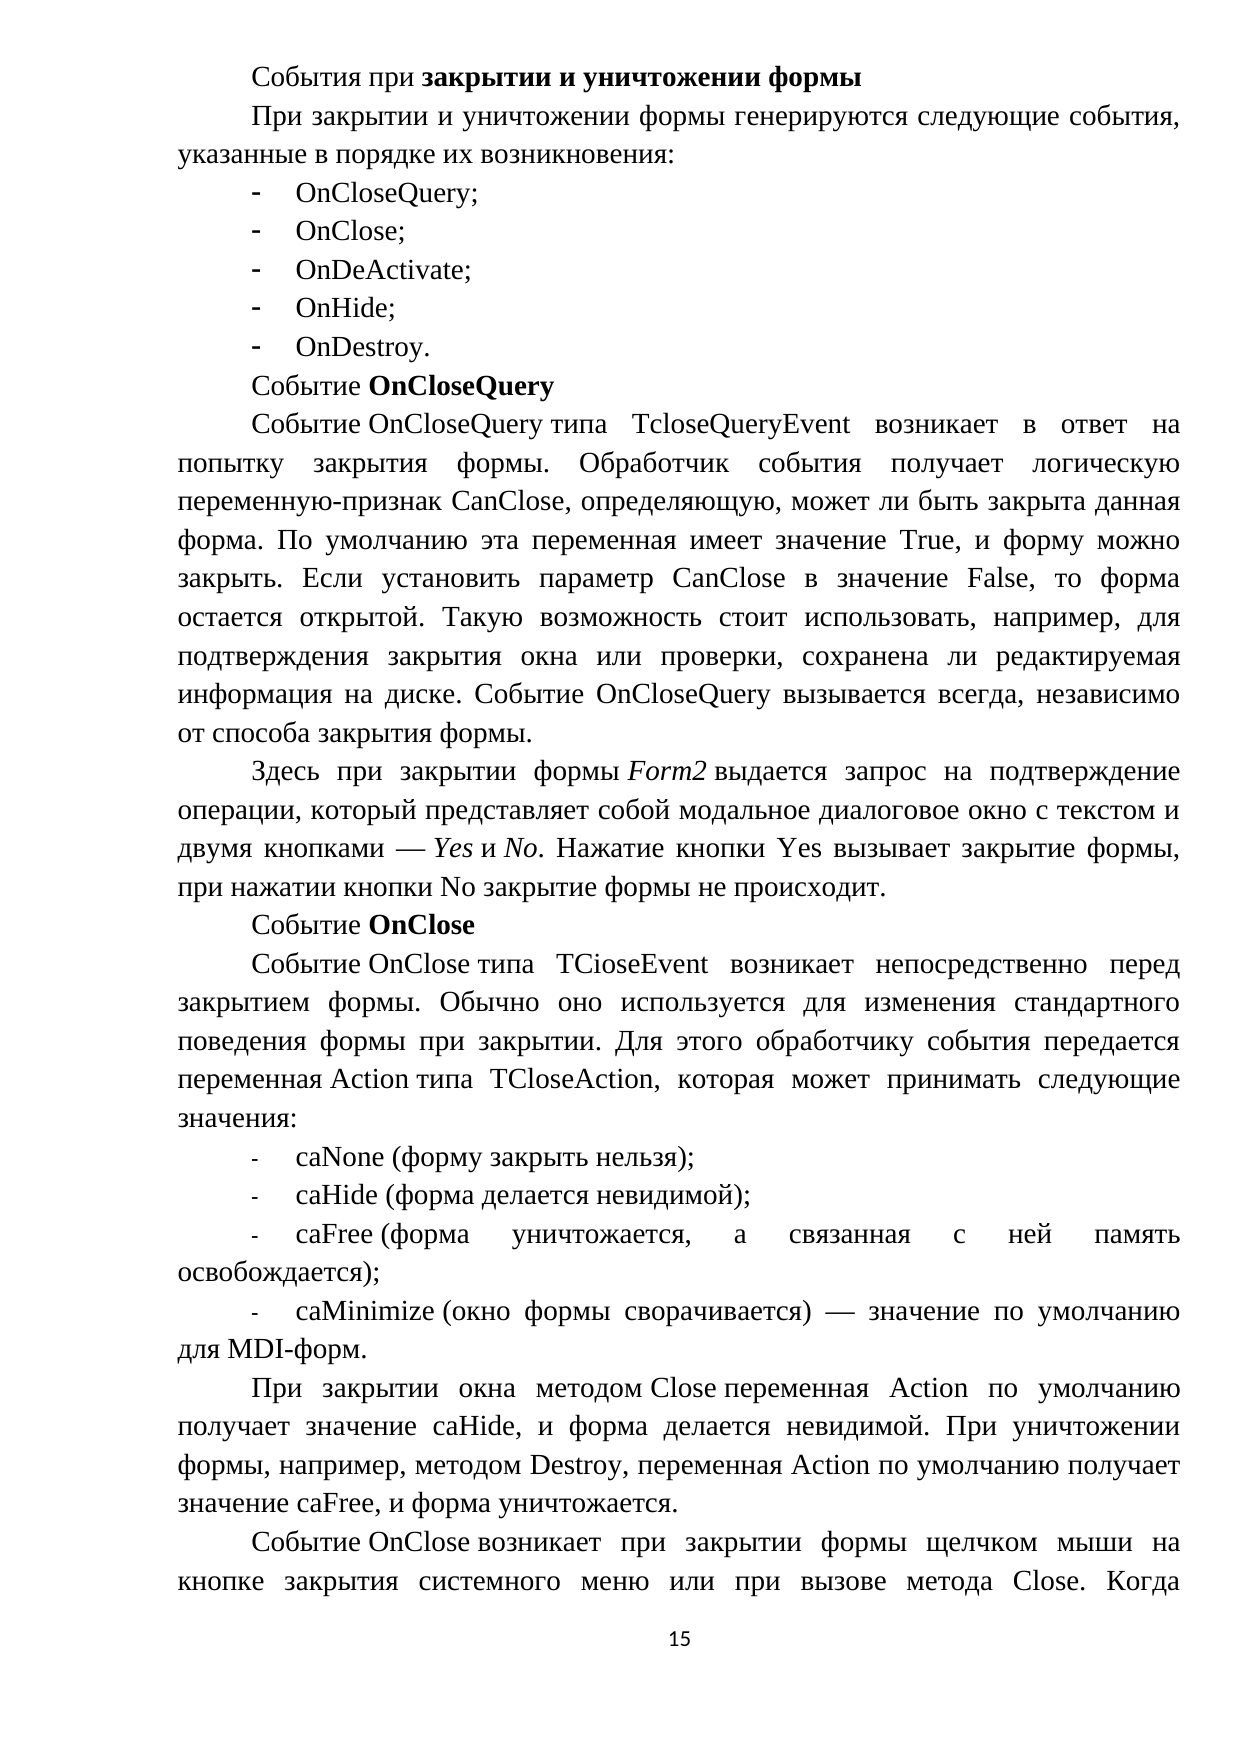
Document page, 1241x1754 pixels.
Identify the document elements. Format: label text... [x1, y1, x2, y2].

list caMinimize (окно формы сворачивается) — значение по умолчанию для MDI-форм. [177, 1293, 1181, 1365]
text Событие OnClose типа TCioseEvent возникает непосредственно перед закрытием формы. Обычно оно используется для изменения стандартного поведения формы при закрытии. Для этого обработчику события передается переменная Action типа TCloseAction, которая может принимать следующие значения: [177, 946, 1181, 1134]
list caHide (форма делается невидимой); [177, 1177, 1181, 1211]
list OnDeActivate; [177, 252, 1181, 286]
list OnHide; [177, 291, 1181, 324]
list OnCloseQuery; [177, 175, 1181, 208]
text При закрытии окна методом Close переменная Action по умолчанию получает значение caHide, и форма делается невидимой. При уничтожении формы, например, методом Destroy, переменная Action по умолчанию получает значение caFree, и форма уничтожается. [177, 1370, 1181, 1519]
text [177, 1524, 1181, 1596]
text Событие OnCloseQuery [177, 368, 1181, 401]
list OnDestroy. [177, 329, 1181, 363]
text При закрытии и уничтожении формы генерируются следующие события, указанные в порядке их возникновения: [177, 98, 1181, 170]
list OnClose; [177, 213, 1181, 247]
list caFree (форма уничтожается, а связанная с ней память освобождается); [177, 1216, 1181, 1288]
text Здесь при закрытии формы Form2 выдается запрос на подтверждение операции, который представляет собой модальное диалоговое окно с текстом и двумя кнопками — Yes и No. Нажатие кнопки Yes вызывает закрытие формы, при нажатии кнопки No закрытие формы не происходит. [177, 753, 1181, 902]
text Событие OnClose [177, 907, 1181, 941]
text Событие OnCloseQuery типа TcloseQueryEvent возникает в ответ на попытку закрытия формы. Обработчик события получает логическую переменную-признак CanClose, определяющую, может ли быть закрыта данная форма. По умолчанию эта переменная имеет значение True, и форму можно закрыть. Если установить параметр CanClose в значение False, то форма остается открытой. Такую возможность стоит использовать, например, для подтверждения закрытия окна или проверки, сохранена ли редактируемая информация на диске. Событие OnCloseQuery вызывается всегда, независимо от способа закрытия формы. [177, 406, 1181, 748]
text События при закрытии и уничтожении формы [177, 59, 1181, 93]
list caNone (форму закрыть нельзя); [177, 1139, 1181, 1172]
